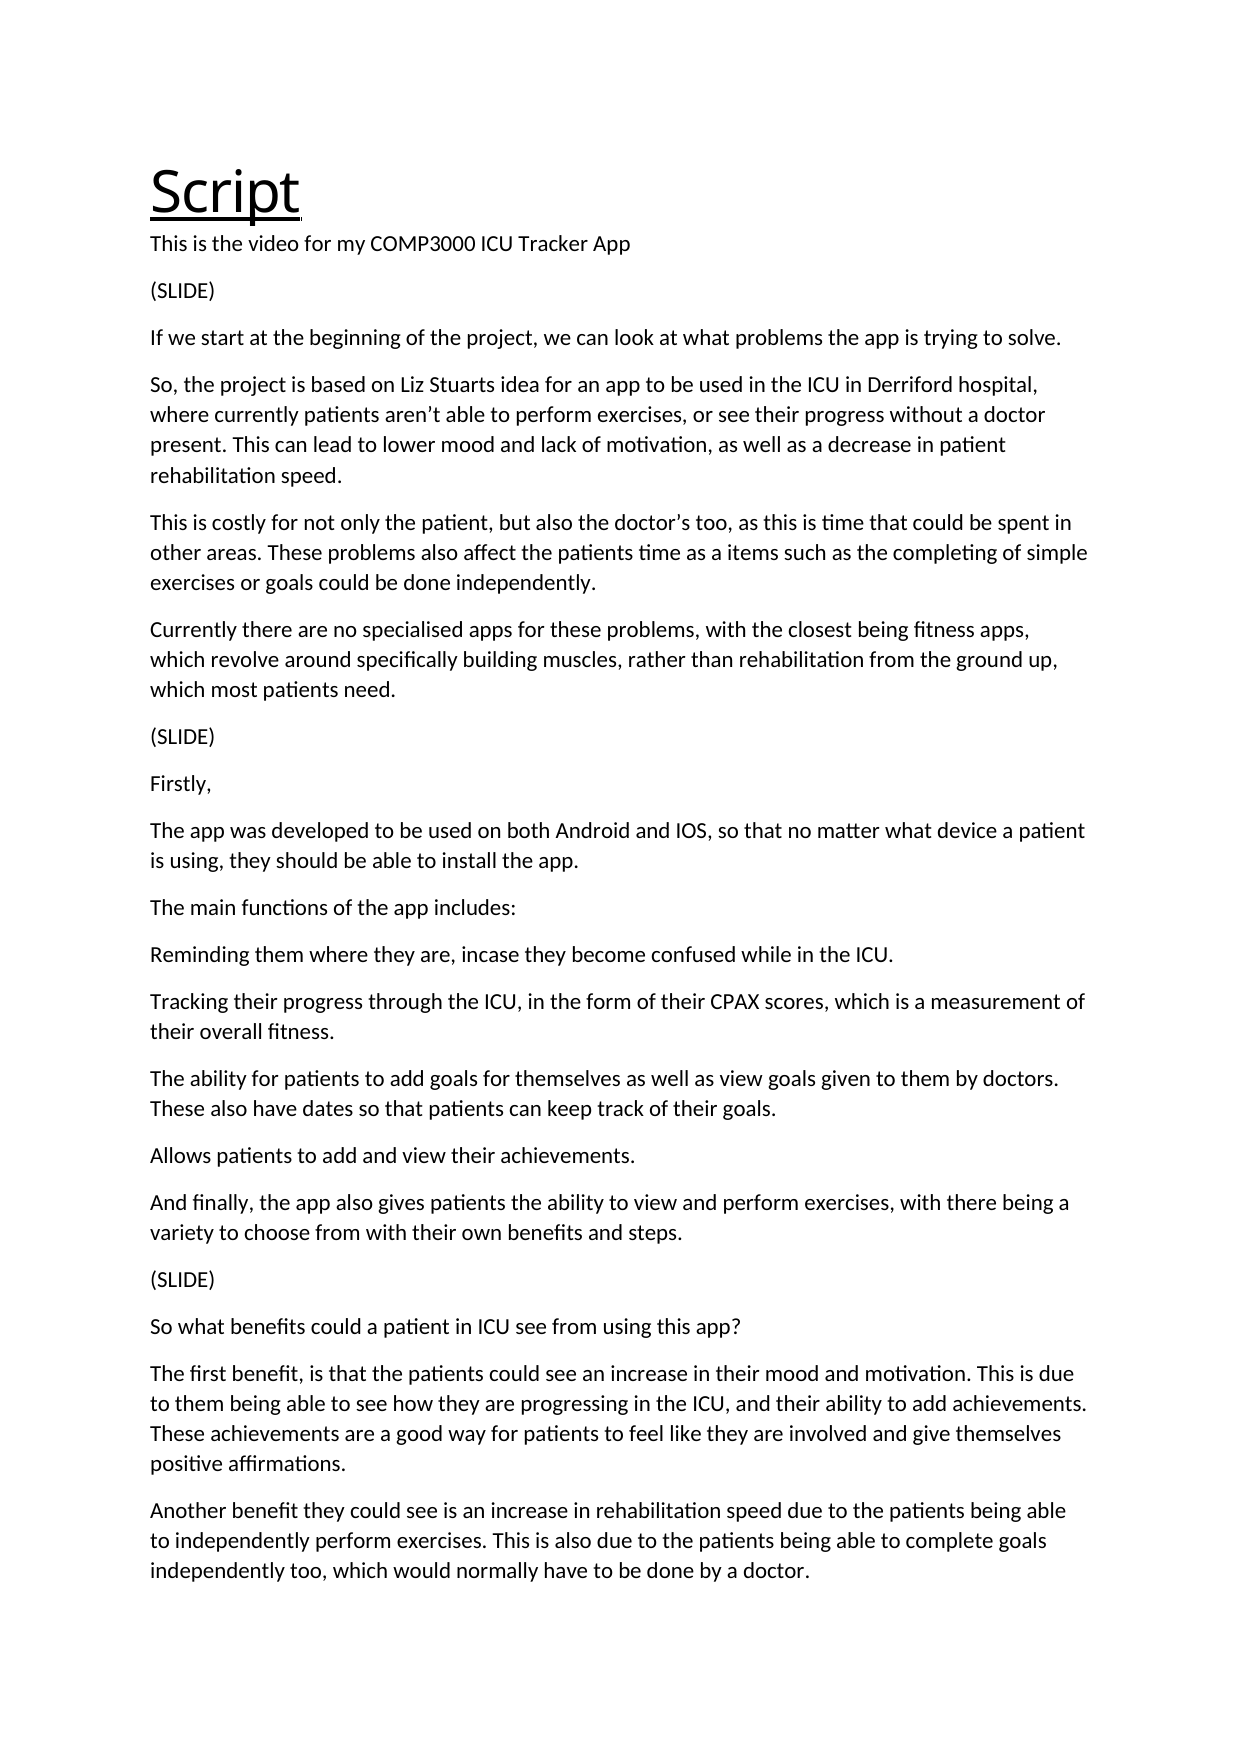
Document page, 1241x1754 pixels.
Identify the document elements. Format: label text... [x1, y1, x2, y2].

text This is costly for not only the patient, but also the doctor’s too, as this is time that could be spent in other areas. These problems also affect the patients time as a items such as the completing of simple exercises or goals could be done independently. [150, 508, 1090, 596]
text Reminding them where they are, incase they become confused while in the ICU. [150, 940, 1090, 968]
text The main functions of the app includes: [150, 893, 1090, 921]
text The first benefit, is that the patients could see an increase in their mood and motivation. This is due to them being able to see how they are progressing in the ICU, and their ability to add achievements. These achievements are a good way for patients to feel like they are involved and give themselves positive affirmations. [150, 1359, 1090, 1477]
text Firstly, [150, 769, 1090, 797]
text And finally, the app also gives patients the ability to view and perform exercises, with there being a variety to choose from with their own benefits and steps. [150, 1188, 1090, 1246]
text Another benefit they could see is an increase in rehabilitation speed due to the patients being able to independently perform exercises. This is also due to the patients being able to complete goals independently too, which would normally have to be done by a doctor. [150, 1496, 1090, 1584]
text If we start at the beginning of the project, we can look at what problems the app is trying to solve. [150, 323, 1090, 351]
text The ability for patients to add goals for themselves as well as view goals given to them by doctors. These also have dates so that patients can keep track of their goals. [150, 1064, 1090, 1122]
text The app was developed to be used on both Android and IOS, so that no matter what device a patient is using, they should be able to install the app. [150, 816, 1090, 874]
text Currently there are no specialised apps for these problems, with the closest being fitness apps, which revolve around specifically building muscles, rather than rehabilitation from the ground up, which most patients need. [150, 615, 1090, 703]
text So, the project is based on Liz Stuarts idea for an app to be used in the ICU in Derriford hospital, where currently patients aren’t able to perform exercises, or see their progress without a doctor present. This can lead to lower mood and lack of motivation, as well as a decrease in patient rehabilitation speed. [150, 370, 1090, 489]
text This is the video for my COMP3000 ICU Tracker App [150, 229, 1090, 257]
text Tracking their progress through the ICU, in the form of their CPAX scores, which is a measurement of their overall fitness. [150, 987, 1090, 1045]
text So what benefits could a patient in ICU see from using this app? [150, 1312, 1090, 1340]
text (SLIDE) [150, 722, 1090, 750]
text (SLIDE) [150, 276, 1090, 304]
text Allows patients to add and view their achievements. [150, 1141, 1090, 1169]
text (SLIDE) [150, 1265, 1090, 1293]
title Script [150, 150, 1090, 229]
